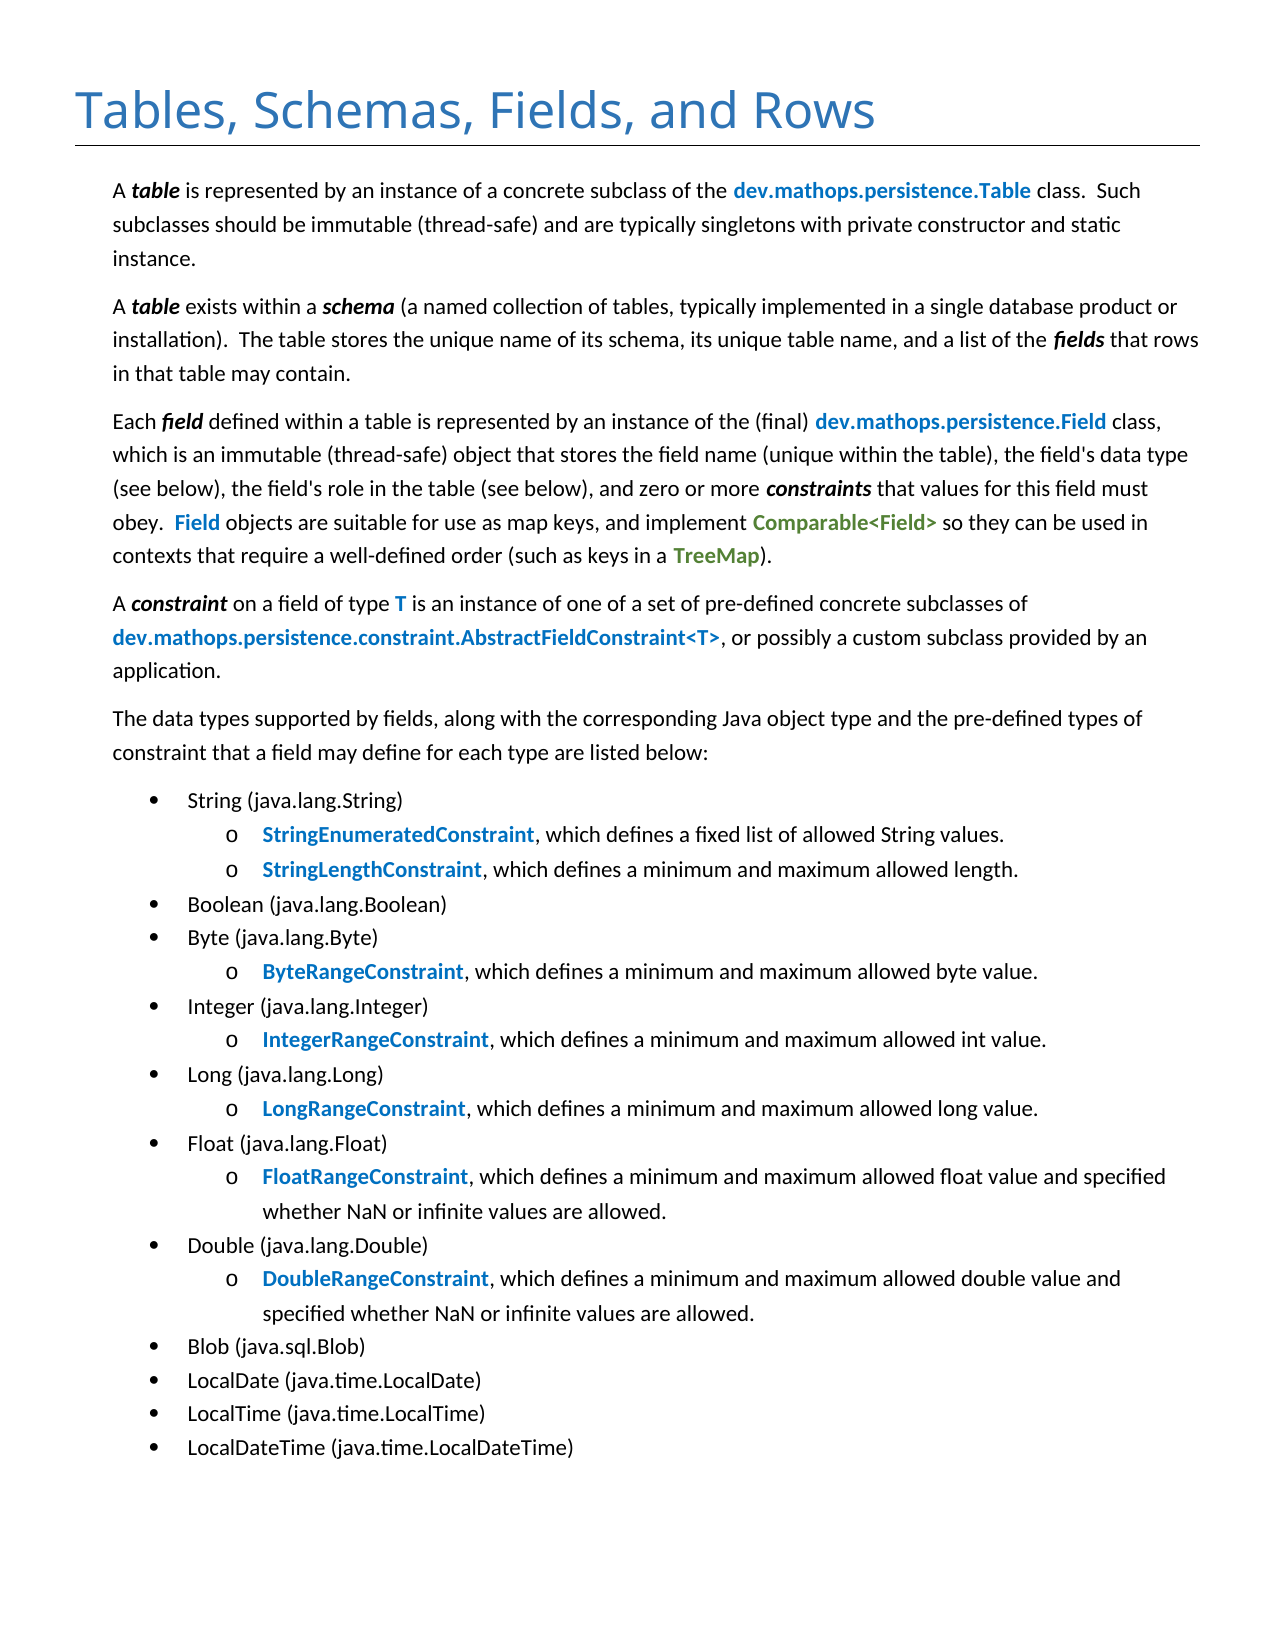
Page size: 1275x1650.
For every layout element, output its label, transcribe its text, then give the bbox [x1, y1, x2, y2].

subtitle Tables, Schemas, Fields, and Rows [75, 75, 1200, 145]
list LocalTime (java.time.LocalTime) [150, 1399, 1200, 1428]
list StringLengthConstraint, which defines a minimum and maximum allowed length. [225, 855, 1200, 884]
list LocalDateTime (java.time.LocalDateTime) [150, 1433, 1200, 1461]
list IntegerRangeConstraint, which defines a minimum and maximum allowed int value. [225, 1025, 1200, 1054]
list Blob (java.sql.Blob) [150, 1332, 1200, 1361]
text Each field defined within a table is represented by an instance of the (final) dev.mathops.persistence.Field class, which is an immutable (thread-safe) object that stores the field name (unique within the table), the field's data type (see below), the field's role in the table (see below), and zero or more constraints that values for this field must obey. Field objects are suitable for use as map keys, and implement Comparable<Field> so they can be used in contexts that require a well-defined order (such as keys in a TreeMap). [112, 407, 1200, 569]
list DoubleRangeConstraint, which defines a minimum and maximum allowed double value and specified whether NaN or infinite values are allowed. [225, 1264, 1200, 1327]
list Long (java.lang.Long) [150, 1060, 1200, 1088]
text The data types supported by fields, along with the corresponding Java object type and the pre-defined types of constraint that a field may define for each type are listed below: [112, 704, 1200, 766]
list StringEnumeratedConstraint, which defines a fixed list of allowed String values. [225, 820, 1200, 849]
list Integer (java.lang.Integer) [150, 992, 1200, 1020]
text A constraint on a field of type T is an instance of one of a set of pre-defined concrete subclasses of dev.mathops.persistence.constraint.AbstractFieldConstraint<T>, or possibly a custom subclass provided by an application. [112, 589, 1200, 684]
list LongRangeConstraint, which defines a minimum and maximum allowed long value. [225, 1094, 1200, 1123]
text A table is represented by an instance of a concrete subclass of the dev.mathops.persistence.Table class. Such subclasses should be immutable (thread-safe) and are typically singletons with private constructor and static instance. [112, 177, 1200, 272]
list String (java.lang.String) [150, 786, 1200, 814]
list FloatRangeConstraint, which defines a minimum and maximum allowed float value and specified whether NaN or infinite values are allowed. [225, 1162, 1200, 1225]
list Float (java.lang.Float) [150, 1129, 1200, 1157]
list ByteRangeConstraint, which defines a minimum and maximum allowed byte value. [225, 957, 1200, 986]
text A table exists within a schema (a named collection of tables, typically implemented in a single database product or installation). The table stores the unique name of its schema, its unique table name, and a list of the fields that rows in that table may contain. [112, 292, 1200, 387]
list Boolean (java.lang.Boolean) [150, 890, 1200, 918]
list Byte (java.lang.Byte) [150, 923, 1200, 951]
list LocalDate (java.time.LocalDate) [150, 1366, 1200, 1394]
list Double (java.lang.Double) [150, 1231, 1200, 1259]
